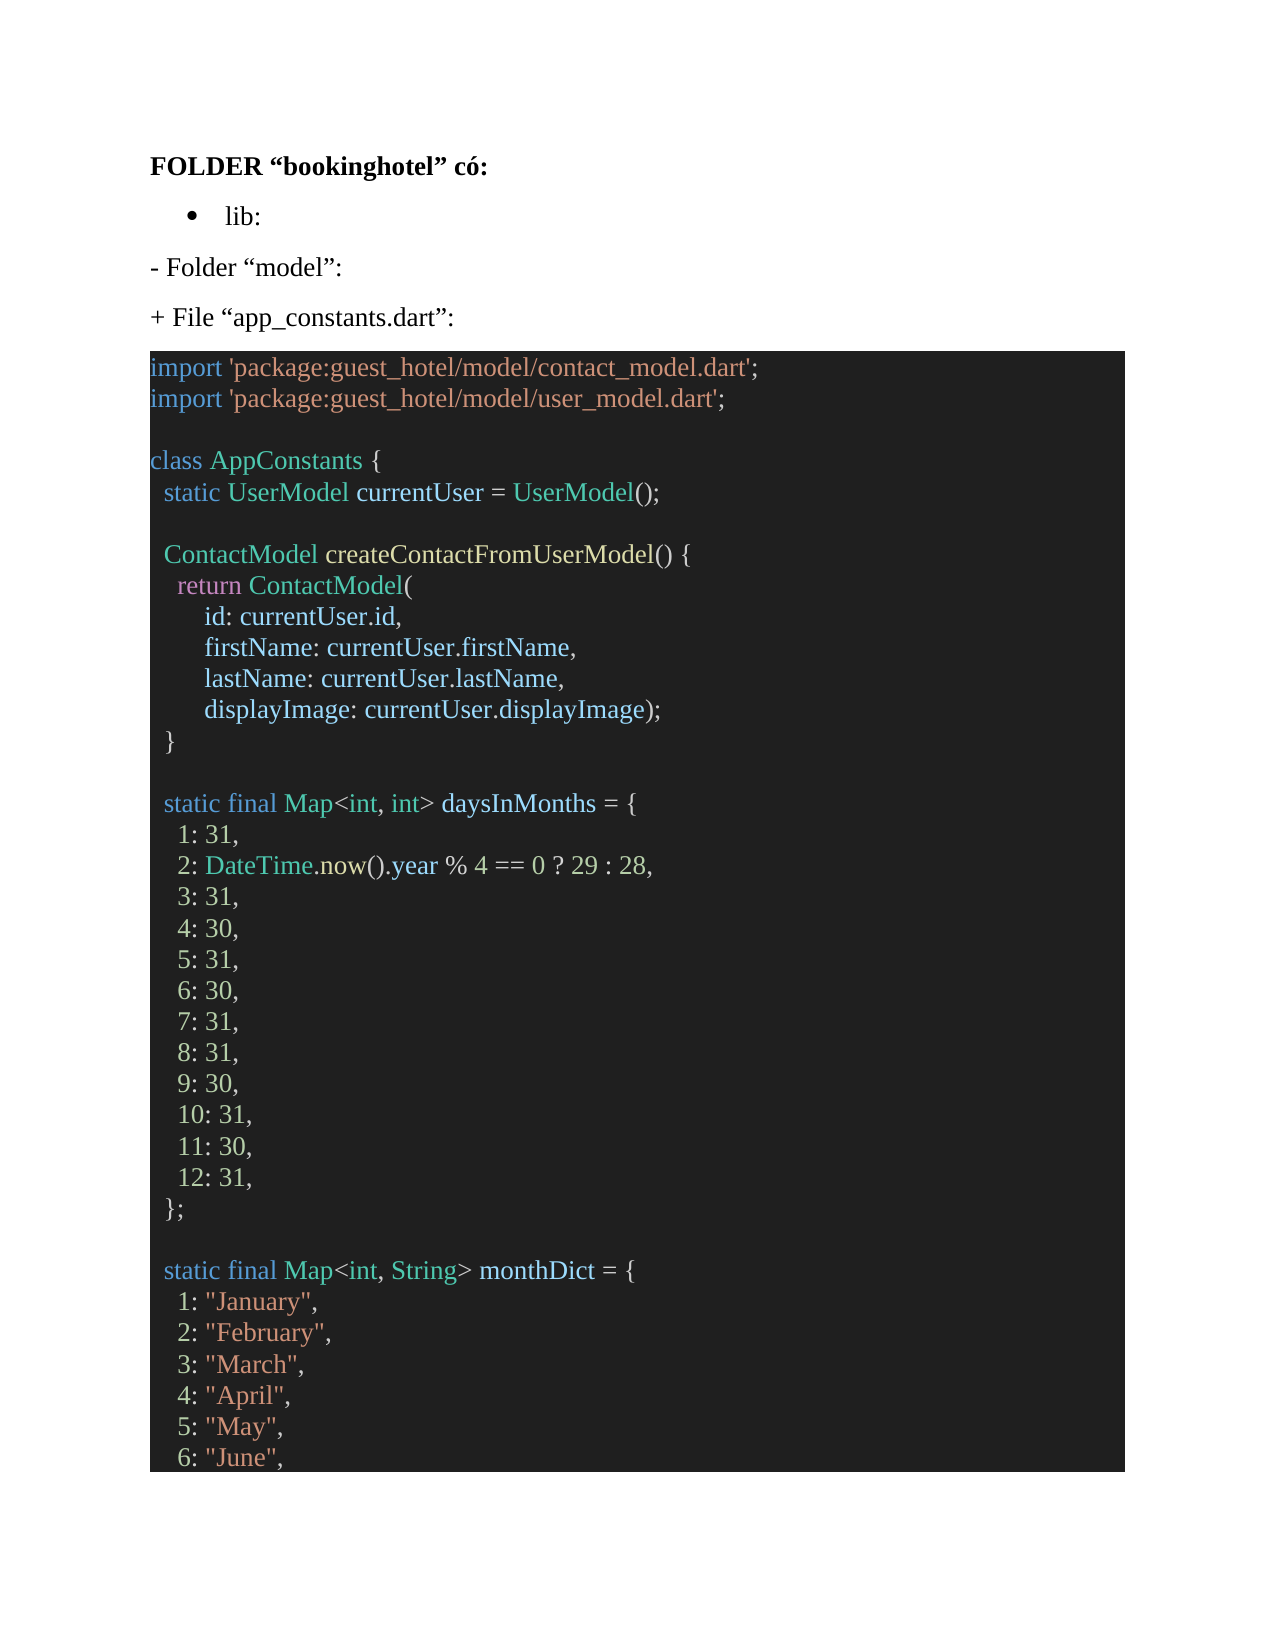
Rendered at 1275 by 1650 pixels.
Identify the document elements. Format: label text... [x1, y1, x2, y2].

text static final Map<int, String> monthDict = { [150, 1254, 1125, 1285]
text id: currentUser.id, [150, 600, 1125, 631]
text import 'package:guest_hotel/model/user_model.dart'; [150, 382, 1125, 413]
text 1: "January", [150, 1285, 1125, 1317]
text 7: 31, [150, 1005, 1125, 1036]
text + File “app_constants.dart”: [150, 301, 1125, 332]
text 4: 30, [150, 912, 1125, 943]
text 6: "June", [150, 1441, 1125, 1472]
text - Folder “model”: [150, 251, 1125, 282]
text FOLDER “bookinghotel” có: [150, 150, 1125, 181]
text 3: "March", [150, 1348, 1125, 1379]
text ContactModel createContactFromUserModel() { [150, 538, 1125, 569]
text 12: 31, [150, 1161, 1125, 1192]
text static UserModel currentUser = UserModel(); [150, 476, 1125, 507]
text class AppConstants { [150, 444, 1125, 476]
text 6: 30, [150, 974, 1125, 1005]
text }; [150, 1192, 1125, 1223]
text 3: 31, [150, 881, 1125, 912]
text 2: "February", [150, 1317, 1125, 1348]
text 10: 31, [150, 1098, 1125, 1130]
text 5: "May", [150, 1410, 1125, 1441]
text } [150, 725, 1125, 756]
text 1: 31, [150, 818, 1125, 849]
text lastName: currentUser.lastName, [150, 662, 1125, 694]
list lib: [187, 200, 1125, 231]
text displayImage: currentUser.displayImage); [150, 694, 1125, 725]
text 4: "April", [150, 1379, 1125, 1410]
text firstName: currentUser.firstName, [150, 631, 1125, 662]
text 8: 31, [150, 1036, 1125, 1067]
text import 'package:guest_hotel/model/contact_model.dart'; [150, 351, 1125, 382]
text static final Map<int, int> daysInMonths = { [150, 787, 1125, 818]
text 2: DateTime.now().year % 4 == 0 ? 29 : 28, [150, 849, 1125, 881]
text 11: 30, [150, 1130, 1125, 1161]
text 9: 30, [150, 1067, 1125, 1098]
text 5: 31, [150, 943, 1125, 974]
text return ContactModel( [150, 569, 1125, 600]
